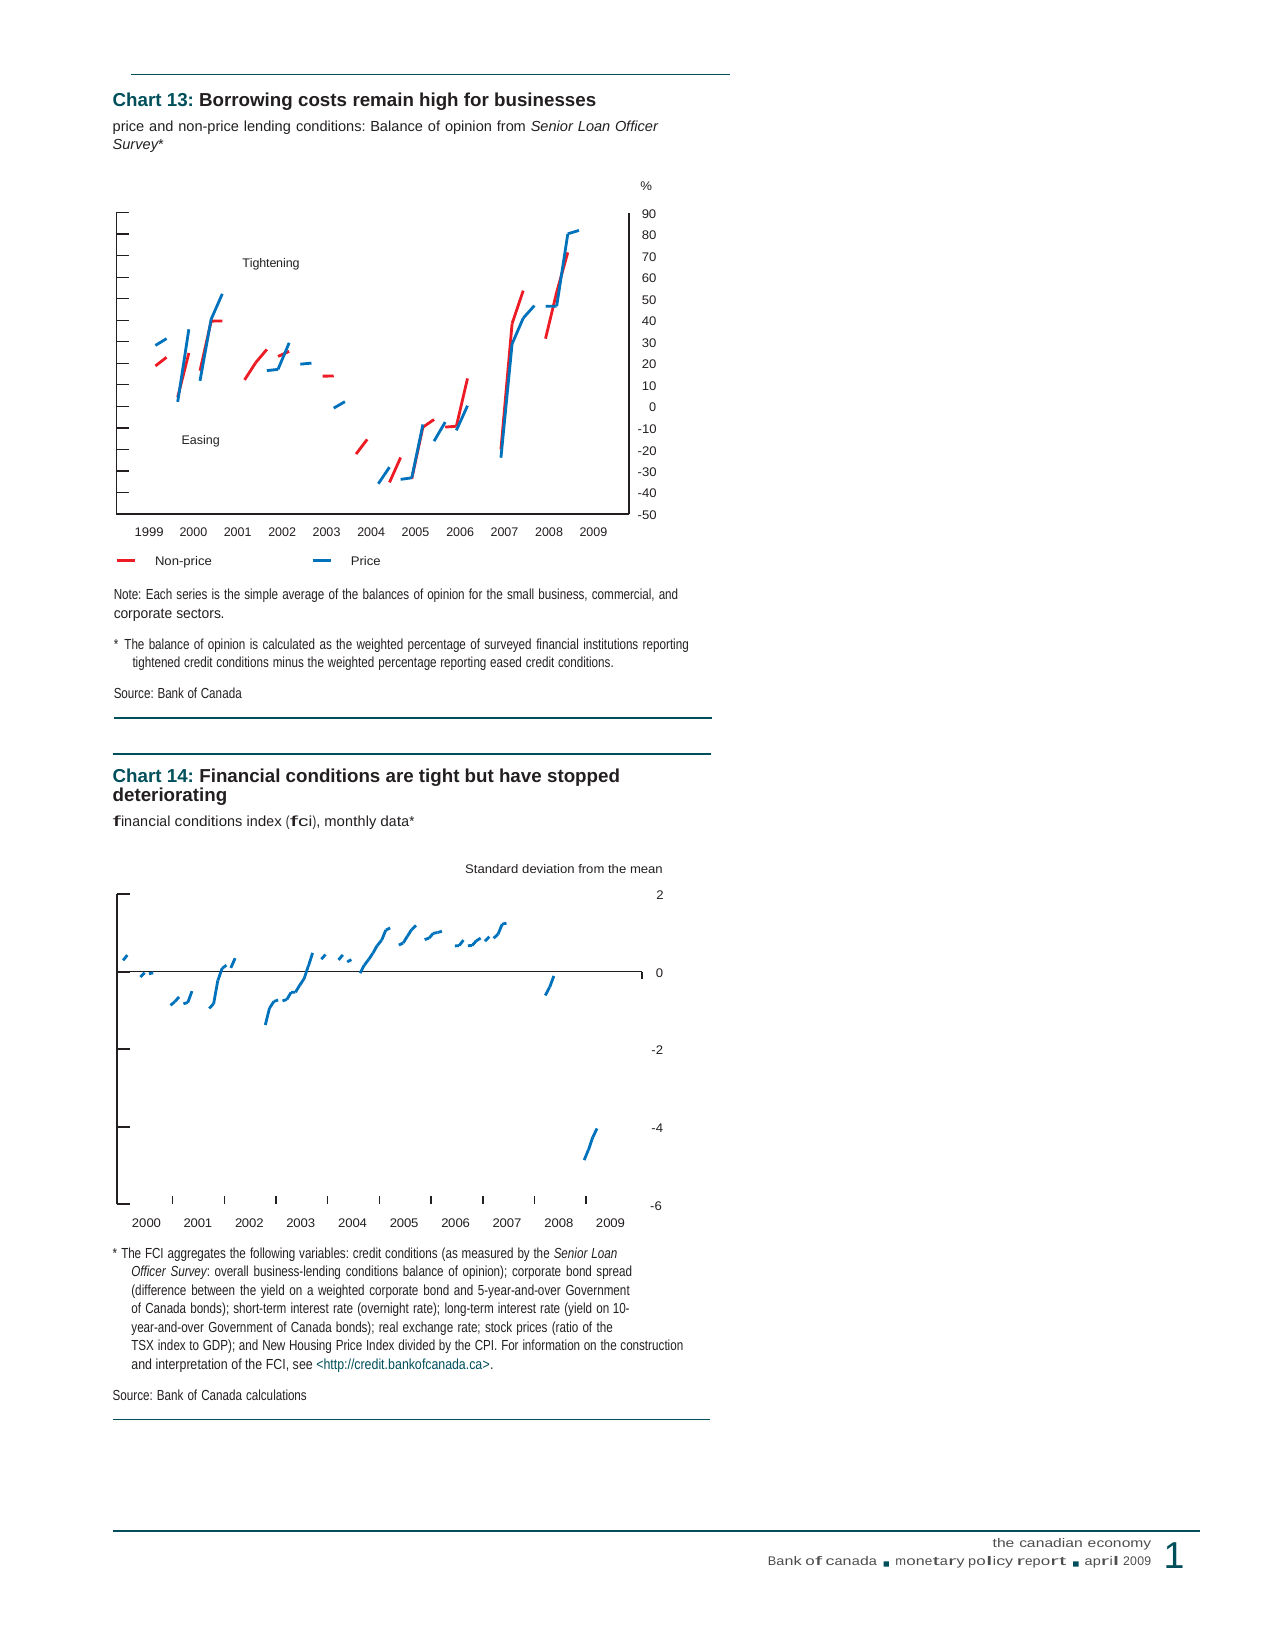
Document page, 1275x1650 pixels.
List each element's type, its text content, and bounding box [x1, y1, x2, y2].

text 10 [642, 378, 1212, 393]
text Source: Bank of Canada calculations [112, 1386, 1212, 1403]
text Chart 14: Financial conditions are tight but have stopped deteriorating [112, 768, 622, 805]
text -10 [637, 422, 1212, 436]
text -4 [102, 1121, 1212, 1135]
text 30 [642, 335, 1212, 350]
text 2007 [492, 1216, 522, 1230]
text 2000 [0, 1216, 161, 1230]
text 2002 [235, 1216, 264, 1230]
text TSX index to GDP); and New Housing Price Index divided by the CPI. For information on the construction and interpretation of the FCI, see <http://credit.bankofcanada.ca>. [131, 1337, 700, 1372]
text 70 [642, 249, 1212, 264]
text 2004 [357, 525, 386, 539]
text the canadian economy Bank of canada monetary policy report april 2009 [768, 1535, 1153, 1568]
text -50 [637, 508, 1212, 522]
text 2007 [490, 525, 519, 539]
text * The balance of opinion is calculated as the weighted percentage of surveyed financial institutions reporting tightened credit conditions minus the weighted percentage reporting eased credit conditions. [113, 636, 706, 671]
text -20 [637, 443, 1212, 457]
text 0 [106, 965, 1212, 980]
text price and non-price lending conditions: Balance of opinion from Senior Loan Officer Survey* [112, 117, 706, 153]
text 2001 [183, 1216, 212, 1230]
text 2006 [446, 525, 474, 539]
text -40 [637, 486, 1212, 501]
text 2005 [401, 525, 430, 539]
text 2006 [441, 1216, 470, 1230]
text -6 [650, 1198, 1212, 1212]
text 2004 [338, 1216, 367, 1230]
text Source: Bank of Canada [113, 685, 1212, 702]
text 2009 [579, 525, 608, 539]
text 2003 [286, 1216, 316, 1230]
text Non-price Price [155, 554, 1212, 568]
text 80 [642, 228, 1212, 242]
text 2008 [535, 525, 563, 539]
text * The FCI aggregates the following variables: credit conditions (as measured by the Senior Loan Officer Survey: overall business-lending conditions balance of opinion); corporate bond spread (difference between the yield on a weighted corporate bond and 5-year-and-over Government of Canada bonds); short-term interest rate (overnight rate); long-term interest rate (yield on 10-year-and-over Government of Canada bonds); real exchange rate; stock prices (ratio of the [112, 1244, 639, 1335]
text 50 [642, 292, 1212, 307]
text 2008 [544, 1216, 573, 1230]
text Standard deviation from the mean [0, 862, 662, 876]
text financial conditions index (fci), monthly data* [112, 813, 1212, 829]
text 20 [642, 357, 1212, 371]
text 60 [642, 271, 1212, 285]
text 2001 [223, 525, 252, 539]
text 2005 [389, 1216, 419, 1230]
text 2009 [596, 1216, 1212, 1230]
text Chart 13: Borrowing costs remain high for businesses [112, 89, 1212, 110]
text Note: Each series is the simple average of the balances of opinion for the small business, commercial, and corporate sectors. [113, 586, 706, 621]
text 40 [642, 314, 1212, 328]
text 0 [649, 400, 1212, 414]
text 2 [0, 888, 663, 902]
text % 90 [640, 169, 659, 224]
text 2000 [179, 525, 208, 539]
text 2003 [312, 525, 341, 539]
text -2 [102, 1043, 1212, 1057]
text 1999 [0, 525, 163, 539]
text 2002 [268, 525, 297, 539]
text -30 [637, 464, 1212, 479]
